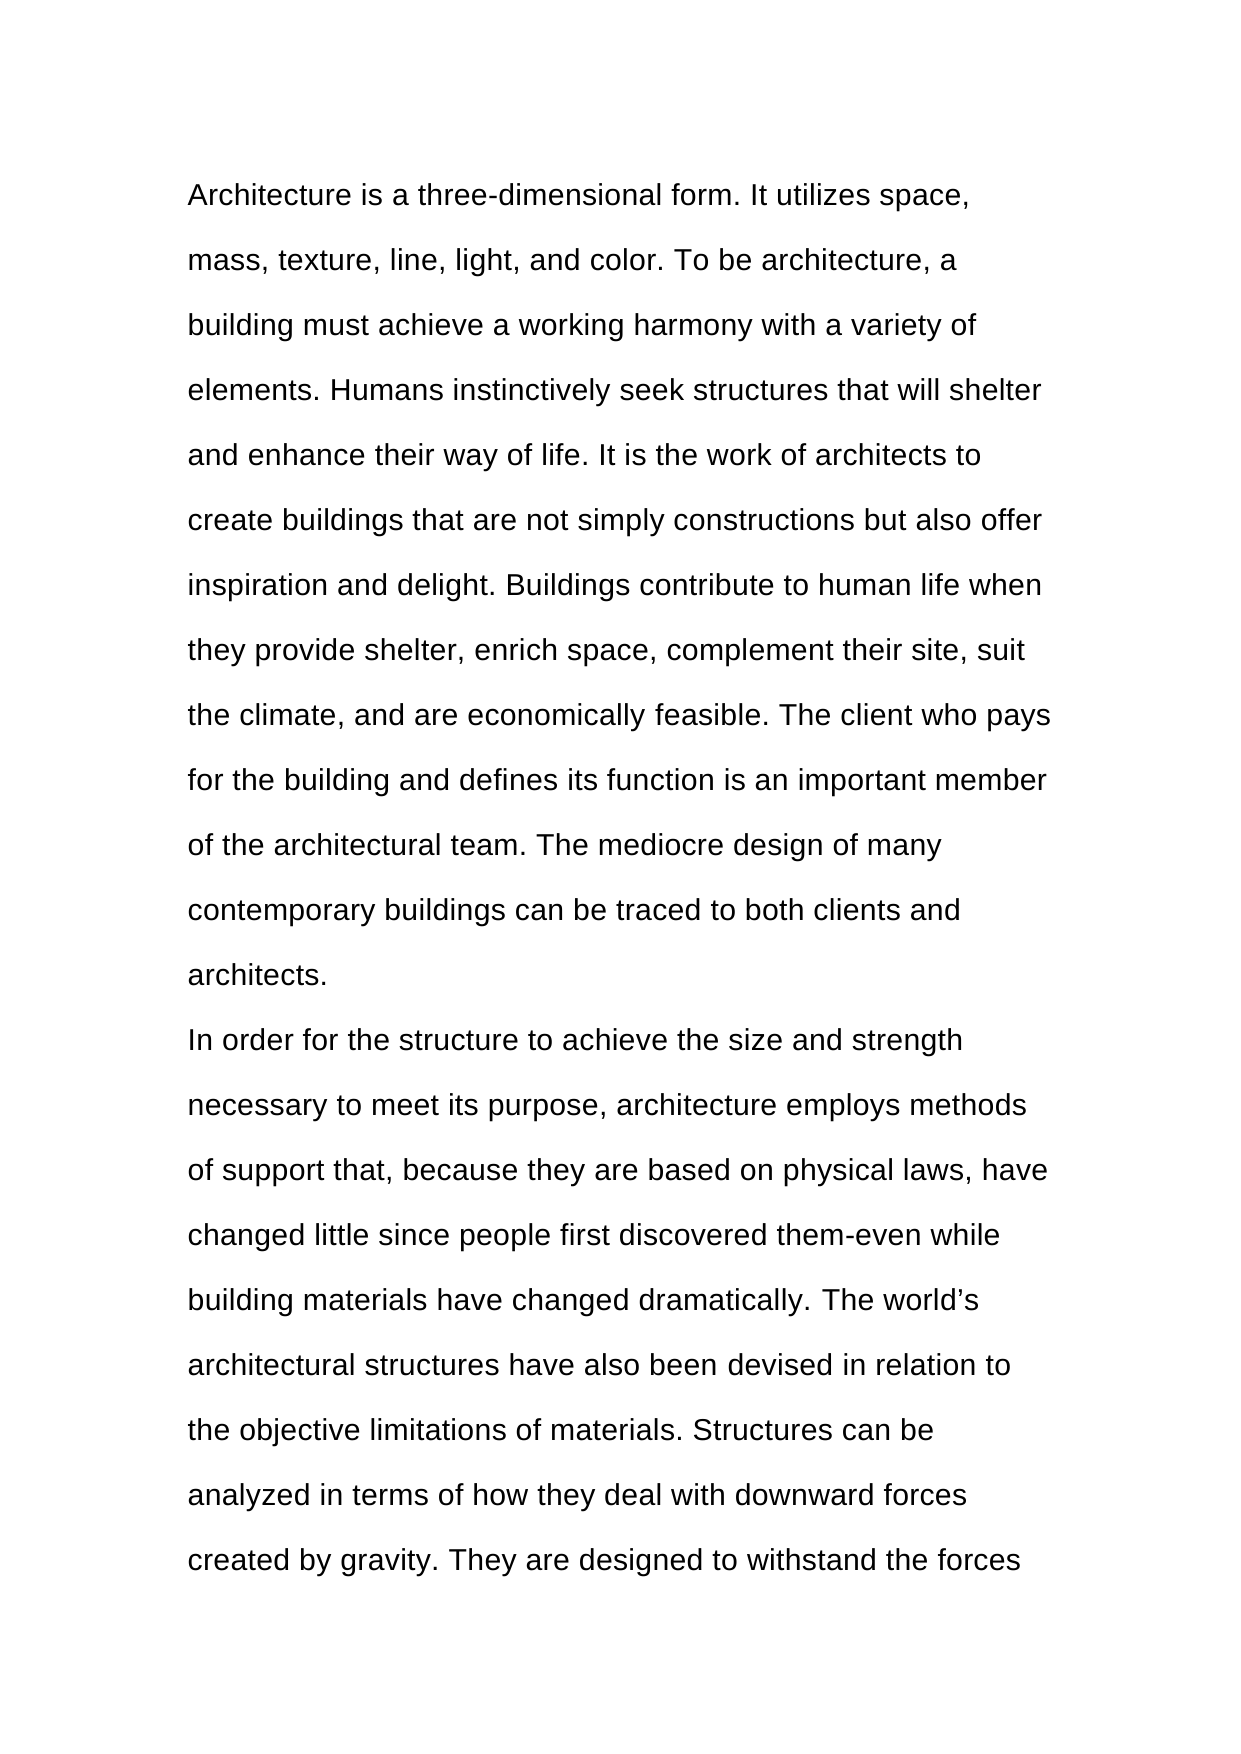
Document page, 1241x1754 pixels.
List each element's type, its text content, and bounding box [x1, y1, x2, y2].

text Architecture is a three-dimensional form. It utilizes space, mass, texture, line, light, and color. To be architecture, a building must achieve a working harmony with a variety of elements. Humans instinctively seek structures that will shelter and enhance their way of life. It is the work of architects to create buildings that are not simply constructions but also offer inspiration and delight. Buildings contribute to human life when they provide shelter, enrich space, complement their site, suit the climate, and are economically feasible. The client who pays for the building and defines its function is an important member of the architectural team. The mediocre design of many contemporary buildings can be traced to both clients and architects. [187, 162, 1053, 1007]
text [187, 1007, 1053, 1592]
